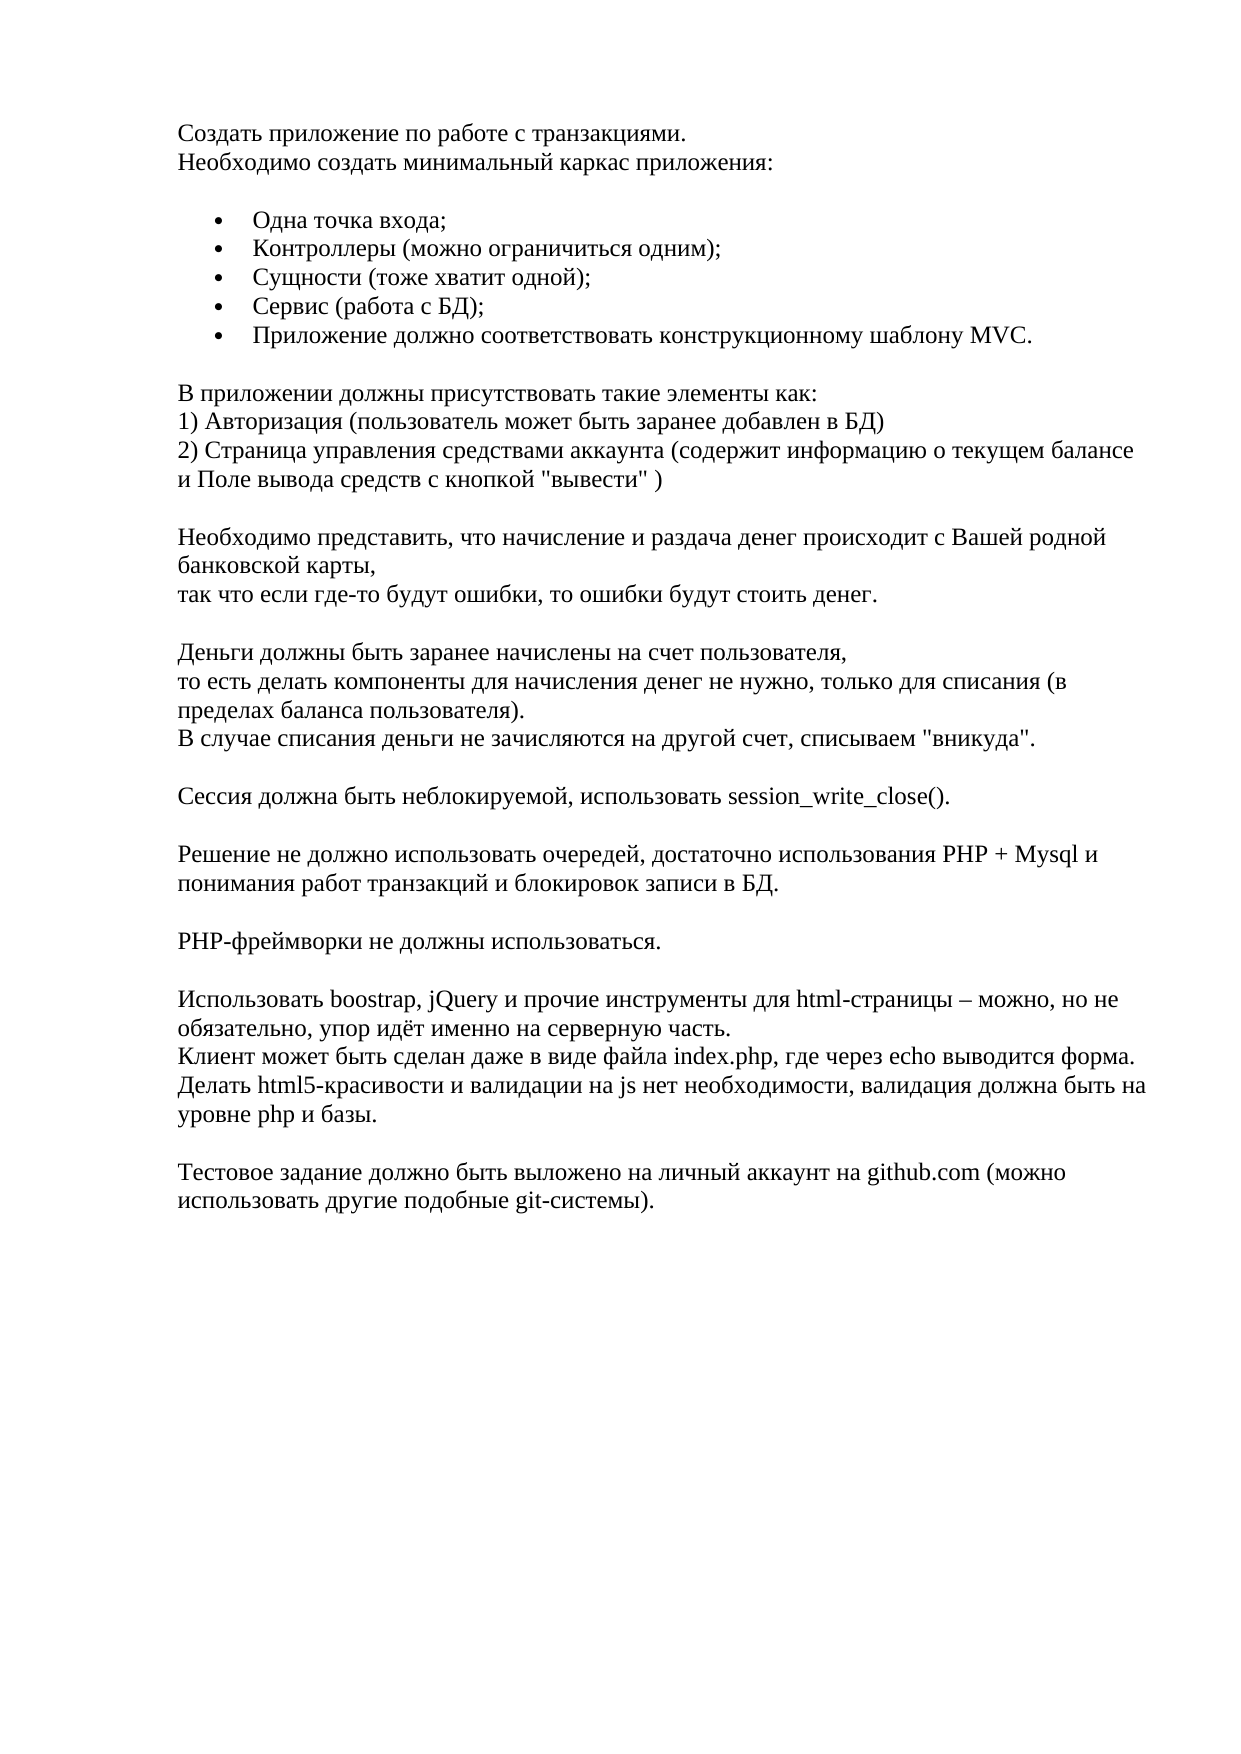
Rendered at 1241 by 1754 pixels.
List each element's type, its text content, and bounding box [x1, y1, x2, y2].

text PHP-фреймворки не должны использоваться. [177, 926, 1152, 955]
list Сущности (тоже хватит одной); [215, 262, 1152, 291]
list Одна точка входа; [215, 205, 1152, 233]
text Решение не должно использовать очередей, достаточно использования PHP + Mysql и понимания работ транзакций и блокировок записи в БД. [177, 839, 1152, 897]
text Сессия должна быть неблокируемой, использовать session_write_close(). [177, 781, 1152, 810]
text В приложении должны присутствовать такие элементы как: 1) Авторизация (пользователь может быть заранее добавлен в БД) 2) Страница управления средствами аккаунта (содержит информацию о текущем балансе и Поле вывода средств с кнопкой "вывести" ) [177, 378, 1152, 493]
text Тестовое задание должно быть выложено на личный аккаунт на github.com (можно использовать другие подобные git-системы). [177, 1157, 1152, 1214]
list Сервис (работа с БД); [215, 291, 1152, 320]
text Создать приложение по работе с транзакциями. Необходимо создать минимальный каркас приложения: [177, 118, 1152, 176]
text Деньги должны быть заранее начислены на счет пользователя, то есть делать компоненты для начисления денег не нужно, только для списания (в пределах баланса пользователя). В случае списания деньги не зачисляются на другой счет, списываем "вникуда". [177, 637, 1152, 752]
list Контроллеры (можно ограничиться одним); [215, 233, 1152, 262]
list Приложение должно соответствовать конструкционному шаблону MVC. [215, 320, 1152, 348]
text Необходимо представить, что начисление и раздача денег происходит с Вашей родной банковской карты, так что если где-то будут ошибки, то ошибки будут стоить денег. [177, 522, 1152, 608]
text Использовать boostrap, jQuery и прочие инструменты для html-страницы – можно, но не обязательно, упор идёт именно на серверную часть. Клиент может быть сделан даже в виде файла index.php, где через echo выводится форма. Делать html5-красивости и валидации на js нет необходимости, валидация должна быть на уровне php и базы. [177, 984, 1152, 1128]
